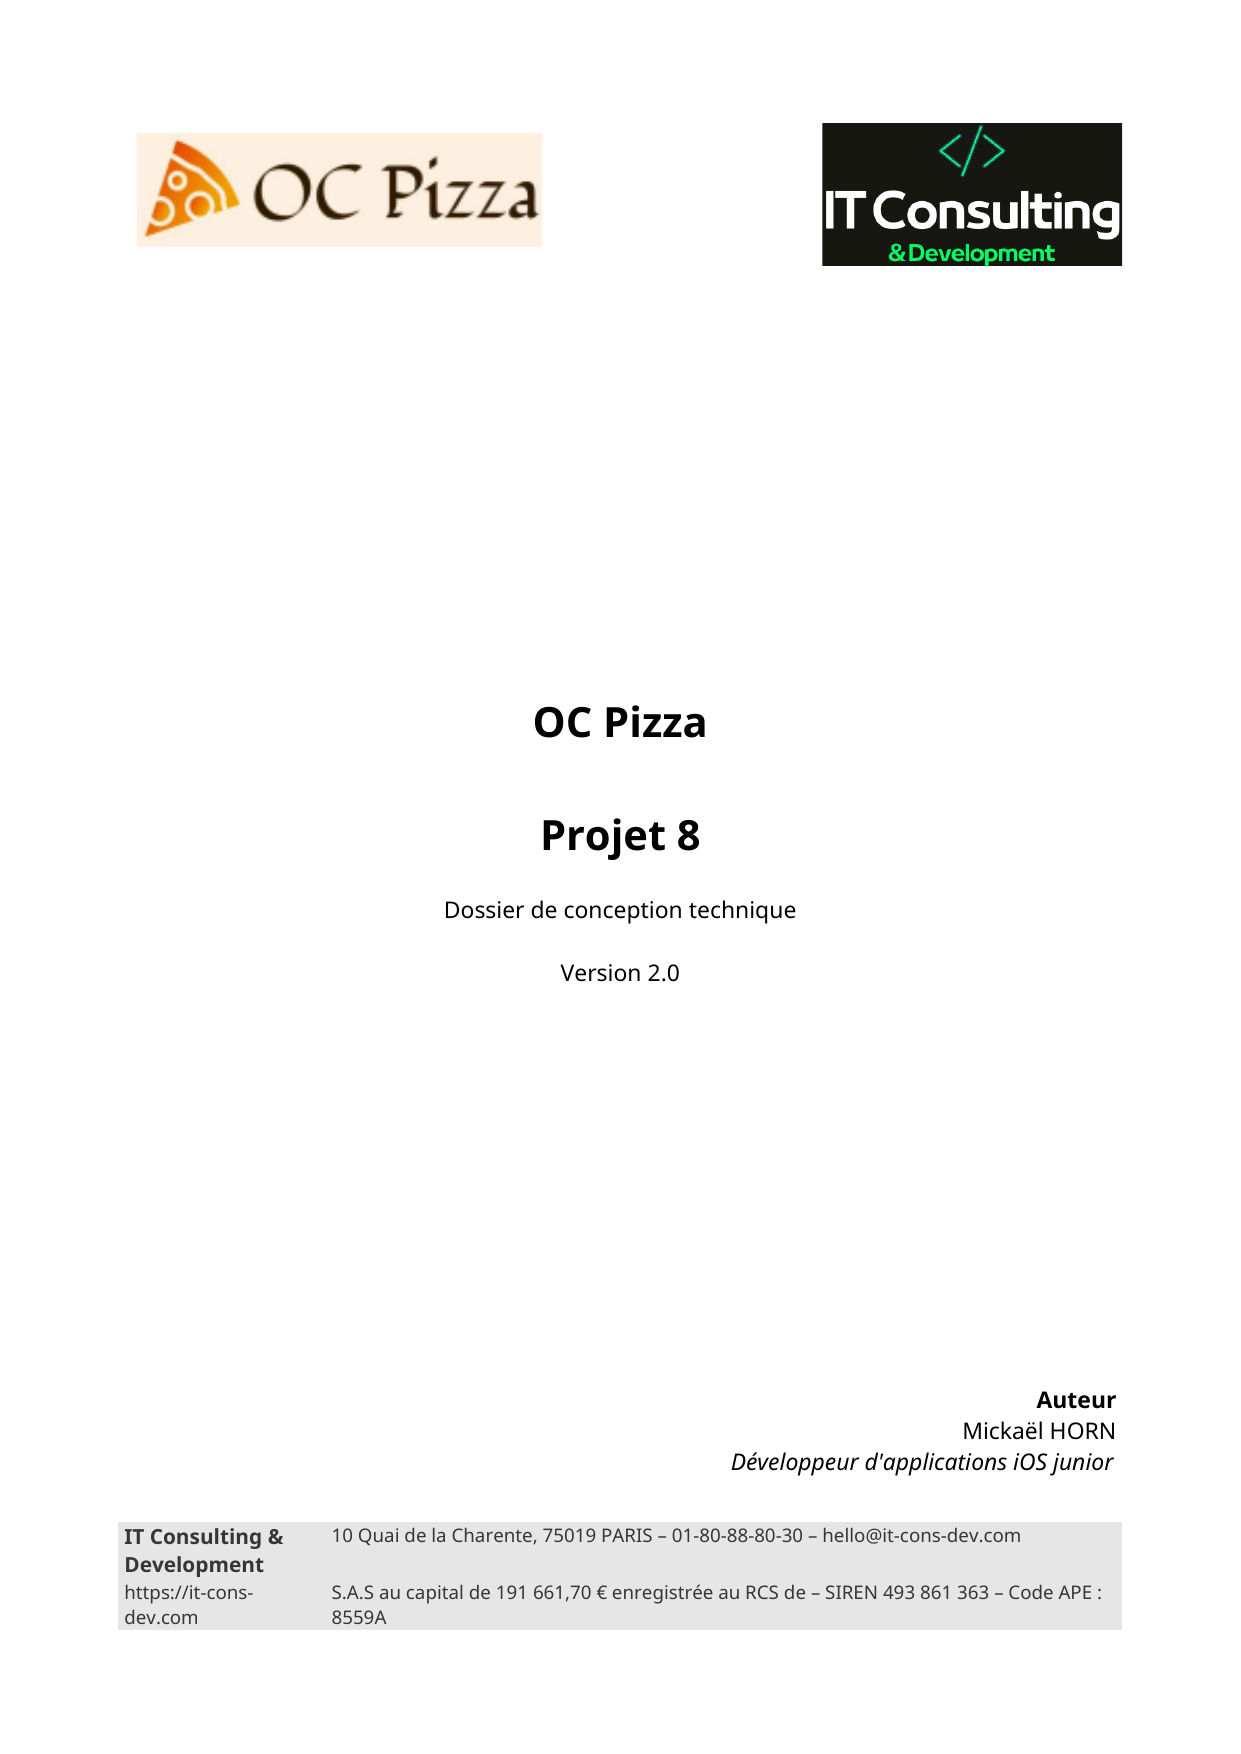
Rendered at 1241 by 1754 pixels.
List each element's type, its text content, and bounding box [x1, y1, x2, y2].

picture [822, 123, 1123, 266]
table_header OC Pizza Projet 8 Dossier de conception technique Version 2.0 [118, 321, 1122, 1360]
picture [129, 123, 551, 258]
table_cell Auteur Mickaël HORN Développeur d'applications iOS junior [118, 1360, 1122, 1502]
